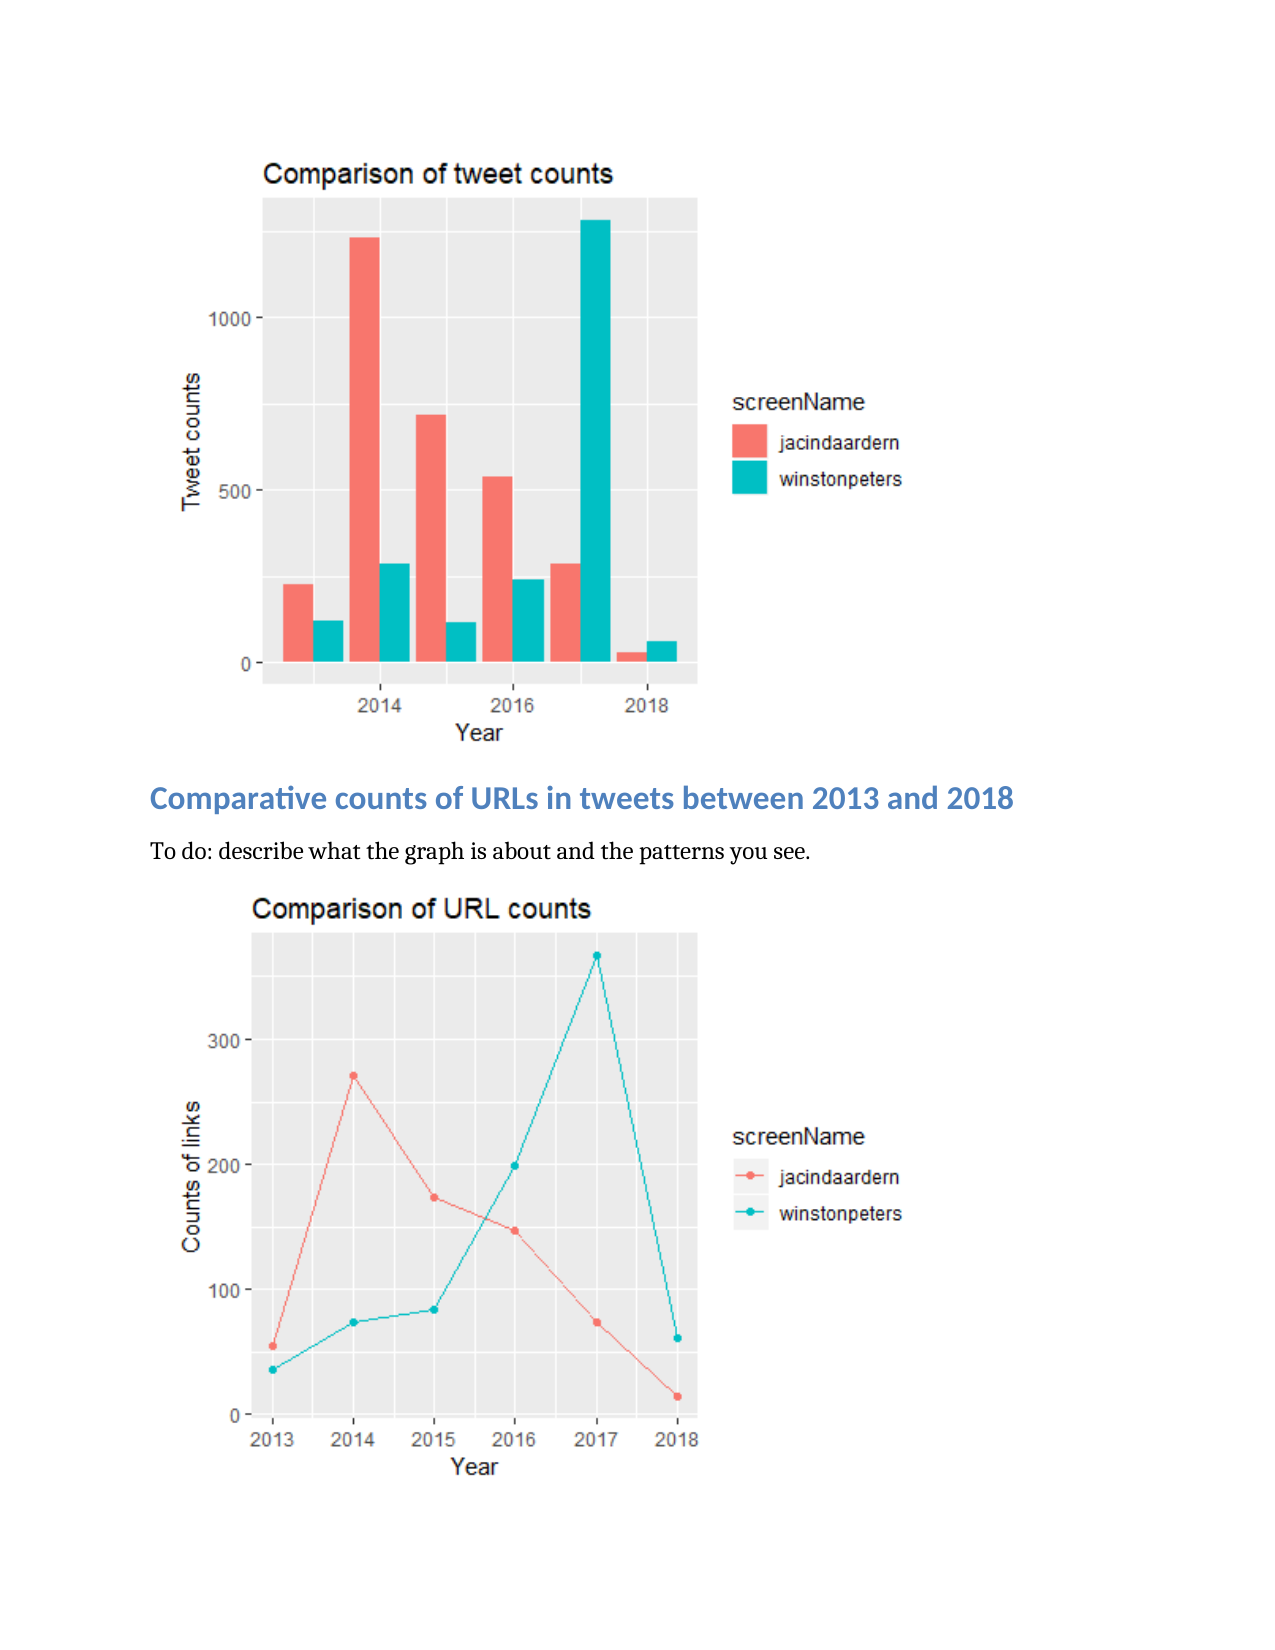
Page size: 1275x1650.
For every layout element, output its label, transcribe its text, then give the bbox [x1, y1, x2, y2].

text To do: describe what the graph is about and the patterns you see. [150, 837, 1125, 865]
picture [168, 884, 927, 1491]
picture [168, 150, 927, 757]
subtitle Comparative counts of URLs in tweets between 2013 and 2018 [150, 777, 1125, 818]
